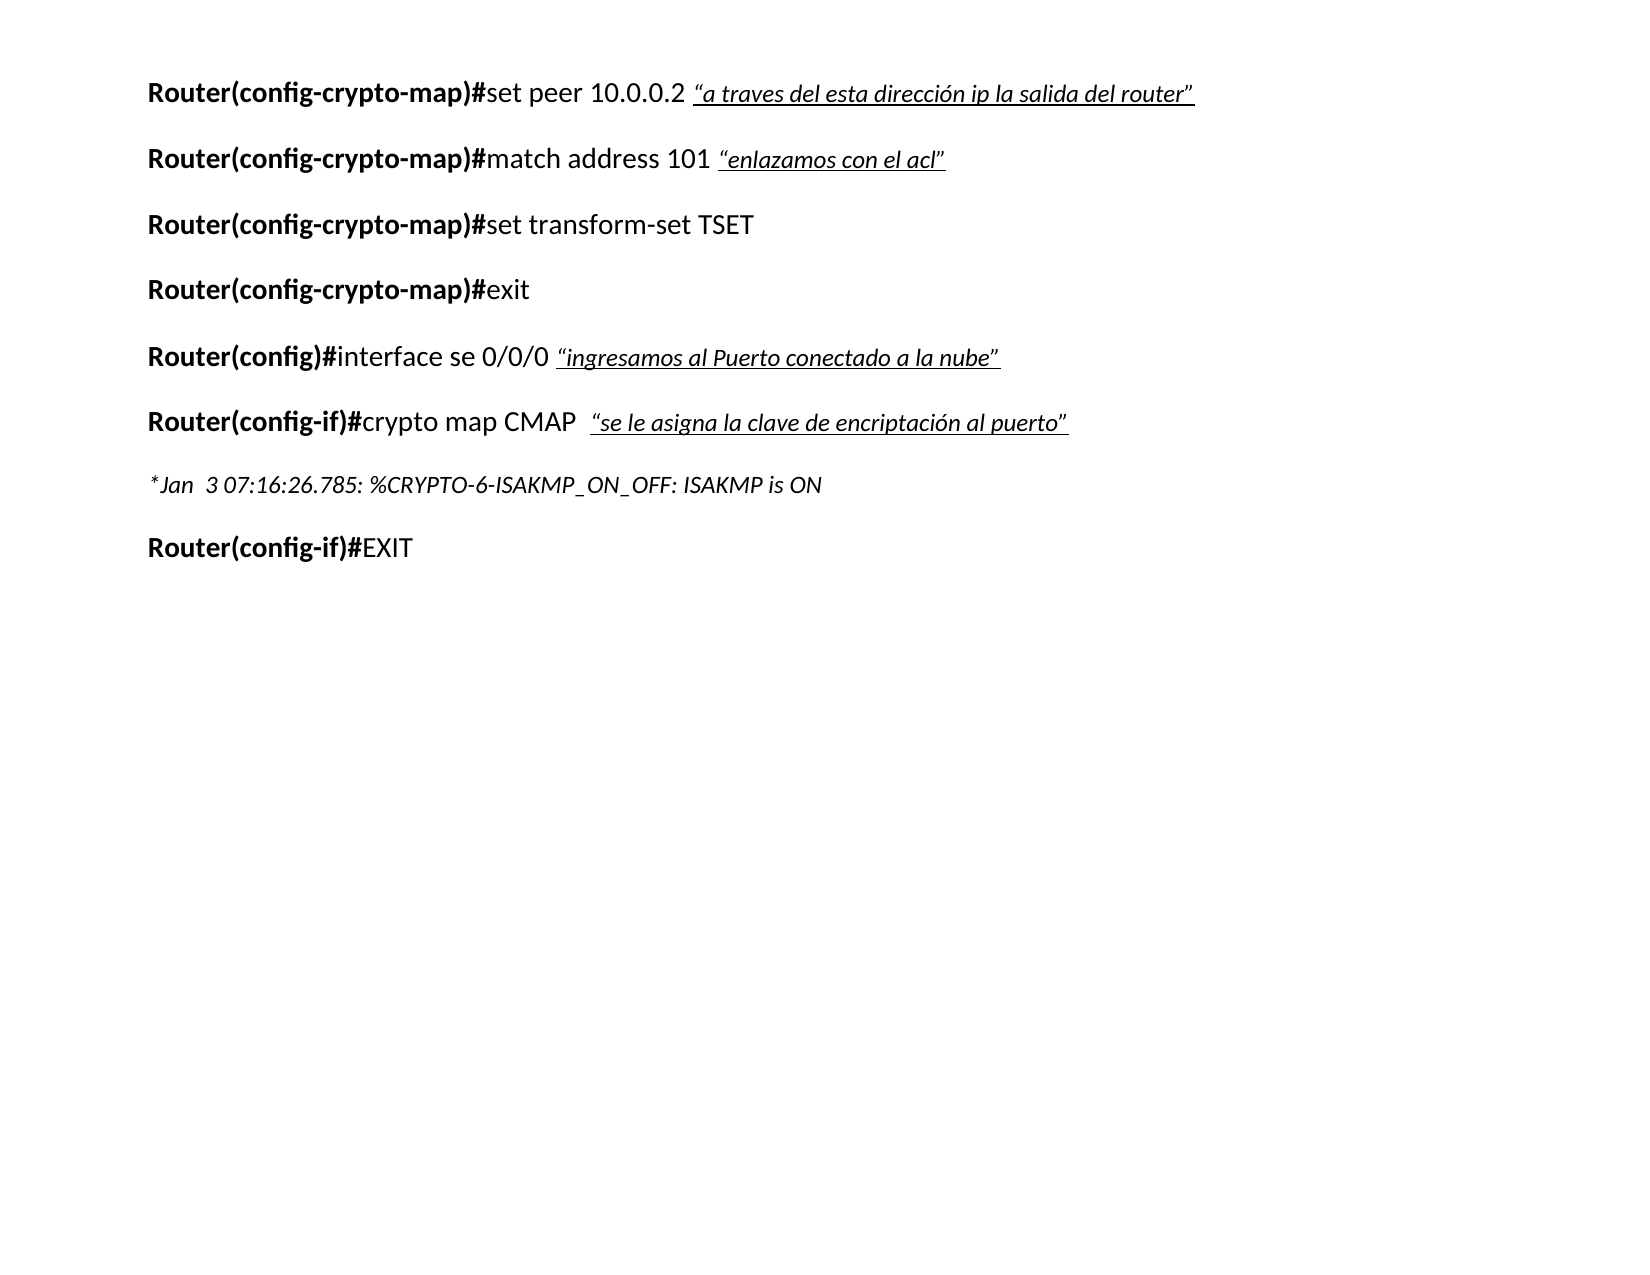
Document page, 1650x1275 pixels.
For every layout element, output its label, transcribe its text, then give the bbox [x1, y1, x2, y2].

text Router(config)#interface se 0/0/0 “ingresamos al Puerto conectado a la nube” [148, 338, 1502, 373]
text *Jan 3 07:16:26.785: %CRYPTO-6-ISAKMP_ON_OFF: ISAKMP is ON [148, 469, 1502, 500]
text Router(config-crypto-map)#set transform-set TSET [148, 206, 1502, 241]
text Router(config-crypto-map)#exit [148, 272, 1502, 307]
text Router(config-if)#crypto map CMAP “se le asigna la clave de encriptación al puerto” [148, 403, 1502, 439]
text Router(config-crypto-map)#set peer 10.0.0.2 “a traves del esta dirección ip la salida del router” [148, 74, 1502, 109]
text Router(config-if)#EXIT [148, 529, 1502, 565]
text Router(config-crypto-map)#match address 101 “enlazamos con el acl” [148, 140, 1502, 175]
